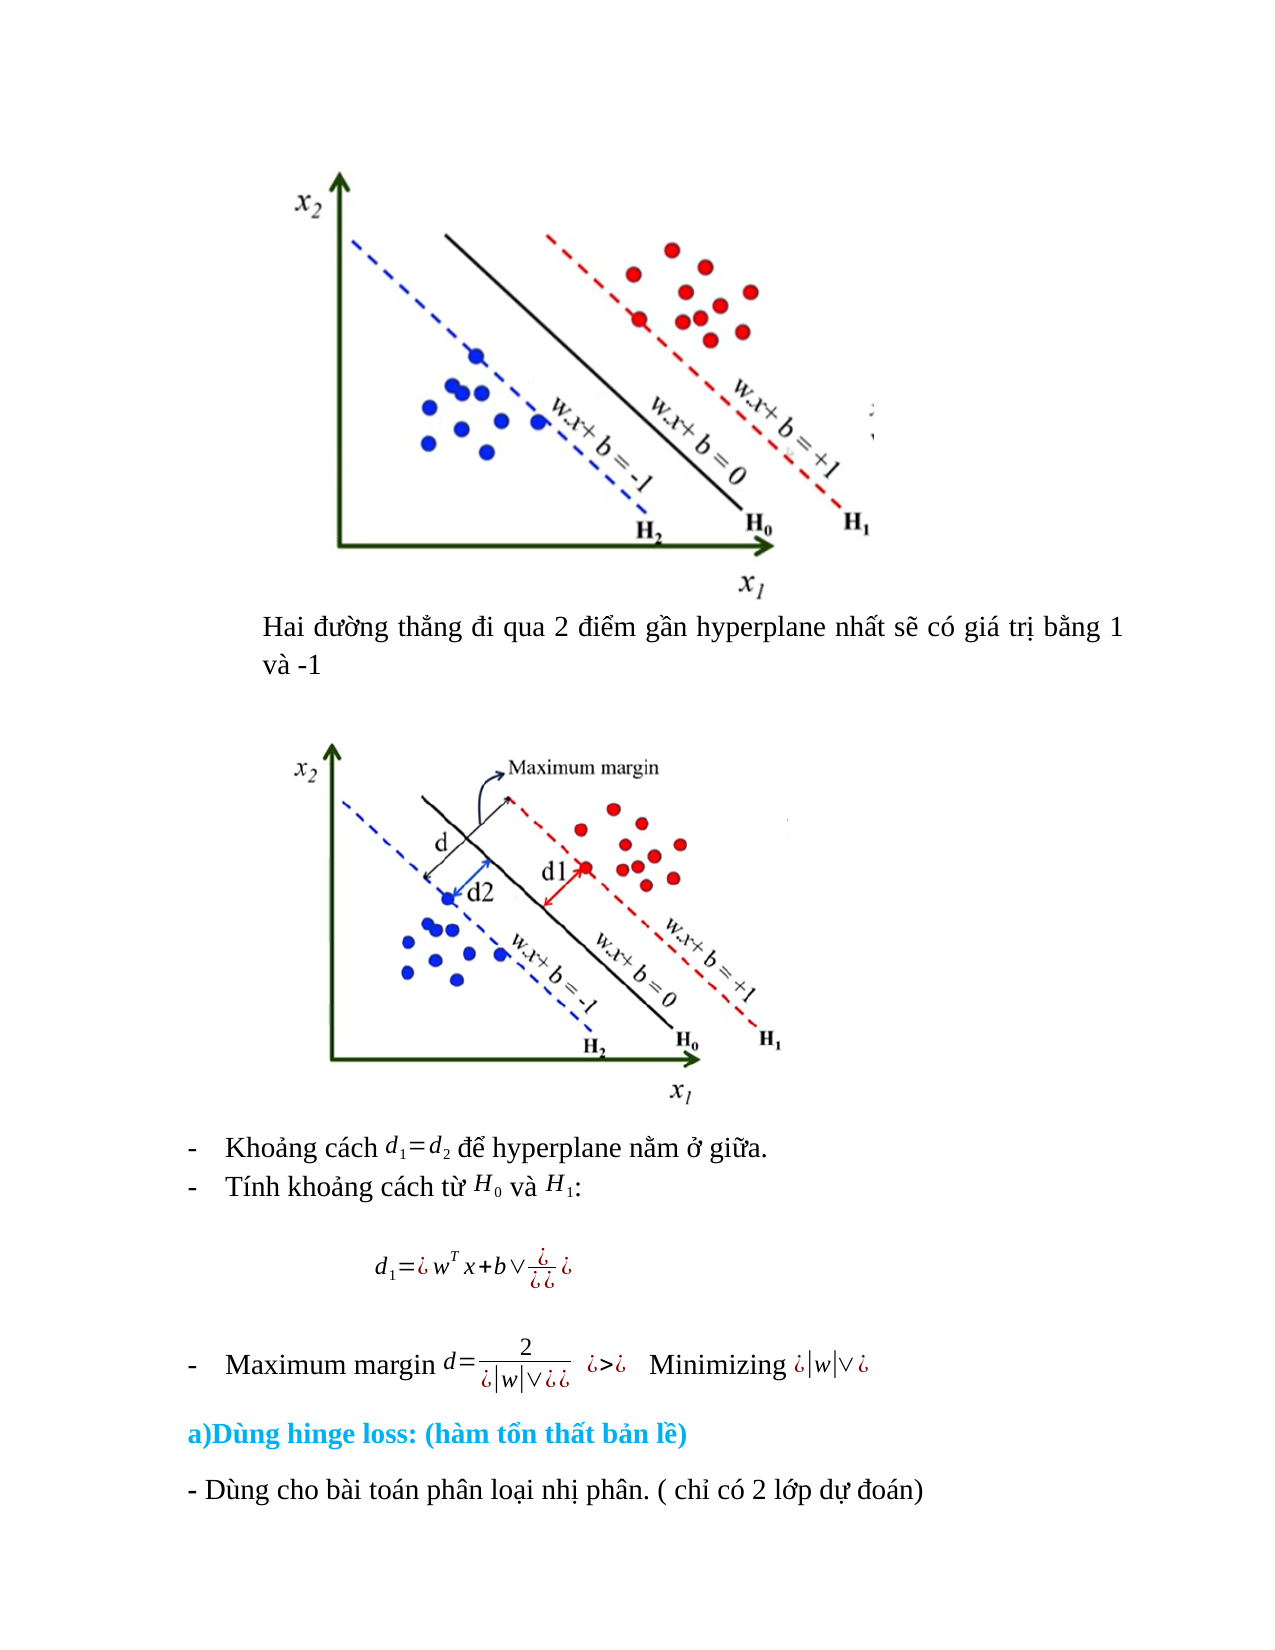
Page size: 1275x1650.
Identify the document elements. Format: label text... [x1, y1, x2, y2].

picture [262, 150, 874, 604]
picture [262, 724, 788, 1125]
text a)Dùng hinge loss: (hàm tổn thất bản lề) [187, 1417, 1125, 1450]
text - Dùng cho bài toán phân loại nhị phân. ( chỉ có 2 lớp dự đoán) [187, 1472, 1125, 1505]
list Khoảng cách để hyperplane nằm ở giữa. [187, 1130, 1125, 1164]
list Maximum margin Minimizing [187, 1333, 1125, 1395]
list Tính khoảng cách từ và : [187, 1169, 1125, 1202]
list Hai đường thẳng đi qua 2 điểm gần hyperplane nhất sẽ có giá trị bằng 1 và -1 [262, 609, 1125, 681]
